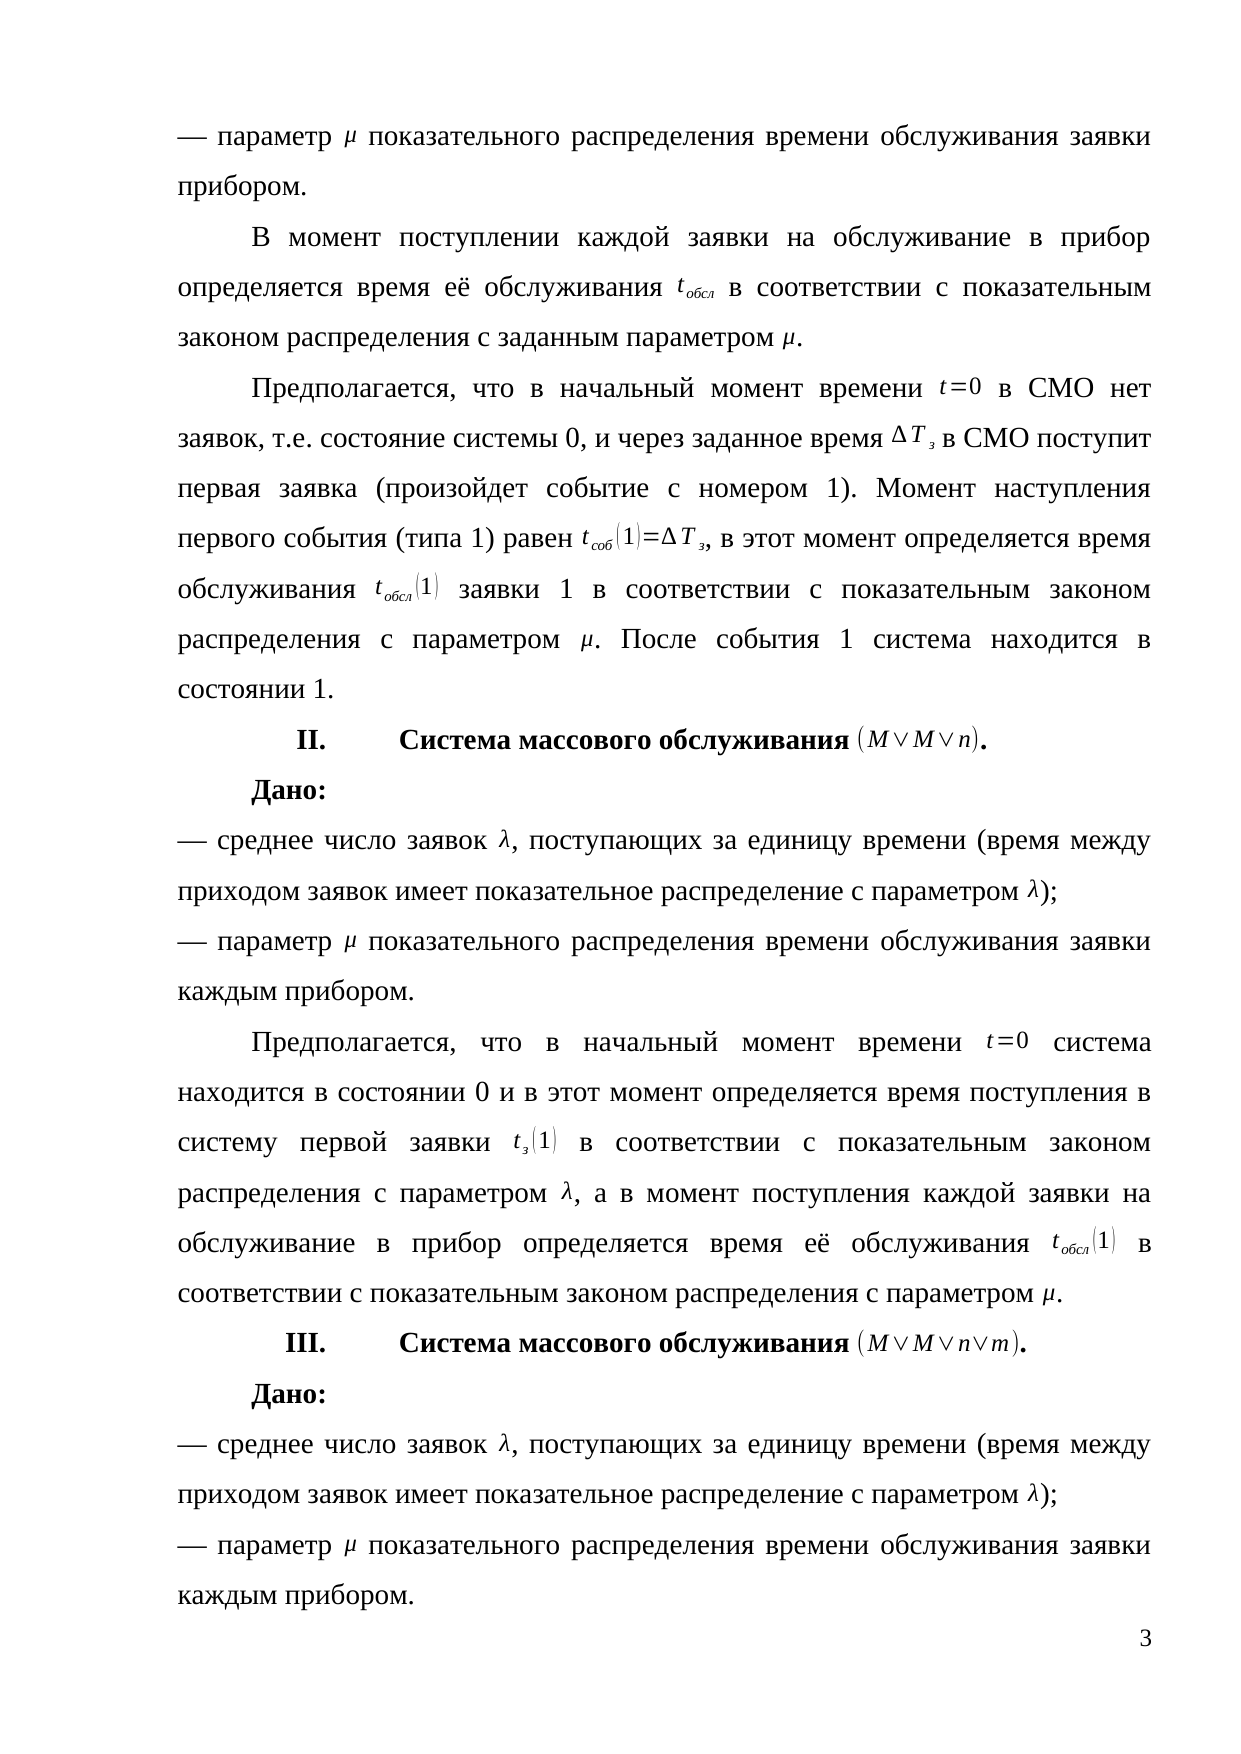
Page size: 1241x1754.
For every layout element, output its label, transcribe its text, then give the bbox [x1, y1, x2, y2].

list Система массового обслуживания . [252, 1326, 1152, 1359]
text — параметр показательного распределения времени обслуживания заявки каждым прибором. [177, 1527, 1152, 1611]
text Дано: [177, 772, 1152, 806]
text Дано: [177, 1376, 1152, 1409]
text — параметр показательного распределения времени обслуживания заявки каждым прибором. [177, 923, 1152, 1007]
text — параметр показательного распределения времени обслуживания заявки прибором. [177, 118, 1152, 202]
text — среднее число заявок , поступающих за единицу времени (время между приходом заявок имеет показательное распределение с параметром ); [177, 822, 1152, 906]
list Система массового обслуживания . [252, 722, 1152, 755]
text Предполагается, что в начальный момент времени в СМО нет заявок, т.е. состояние системы 0, и через заданное время в СМО поступит первая заявка (произойдет событие с номером 1). Момент наступления первого события (типа 1) равен , в этот момент определяется время обслуживания заявки 1 в соответствии с показательным законом распределения с параметром . После события 1 система находится в состоянии 1. [177, 370, 1152, 705]
text В момент поступлении каждой заявки на обслуживание в прибор определяется время её обслуживания в соответствии с показательным законом распределения с заданным параметром . [177, 219, 1152, 353]
text — среднее число заявок , поступающих за единицу времени (время между приходом заявок имеет показательное распределение с параметром ); [177, 1426, 1152, 1510]
text Предполагается, что в начальный момент времени система находится в состоянии 0 и в этот момент определяется время поступления в систему первой заявки в соответствии с показательным законом распределения с параметром , а в момент поступления каждой заявки на обслуживание в прибор определяется время её обслуживания в соответствии с показательным законом распределения с параметром . [177, 1024, 1152, 1309]
